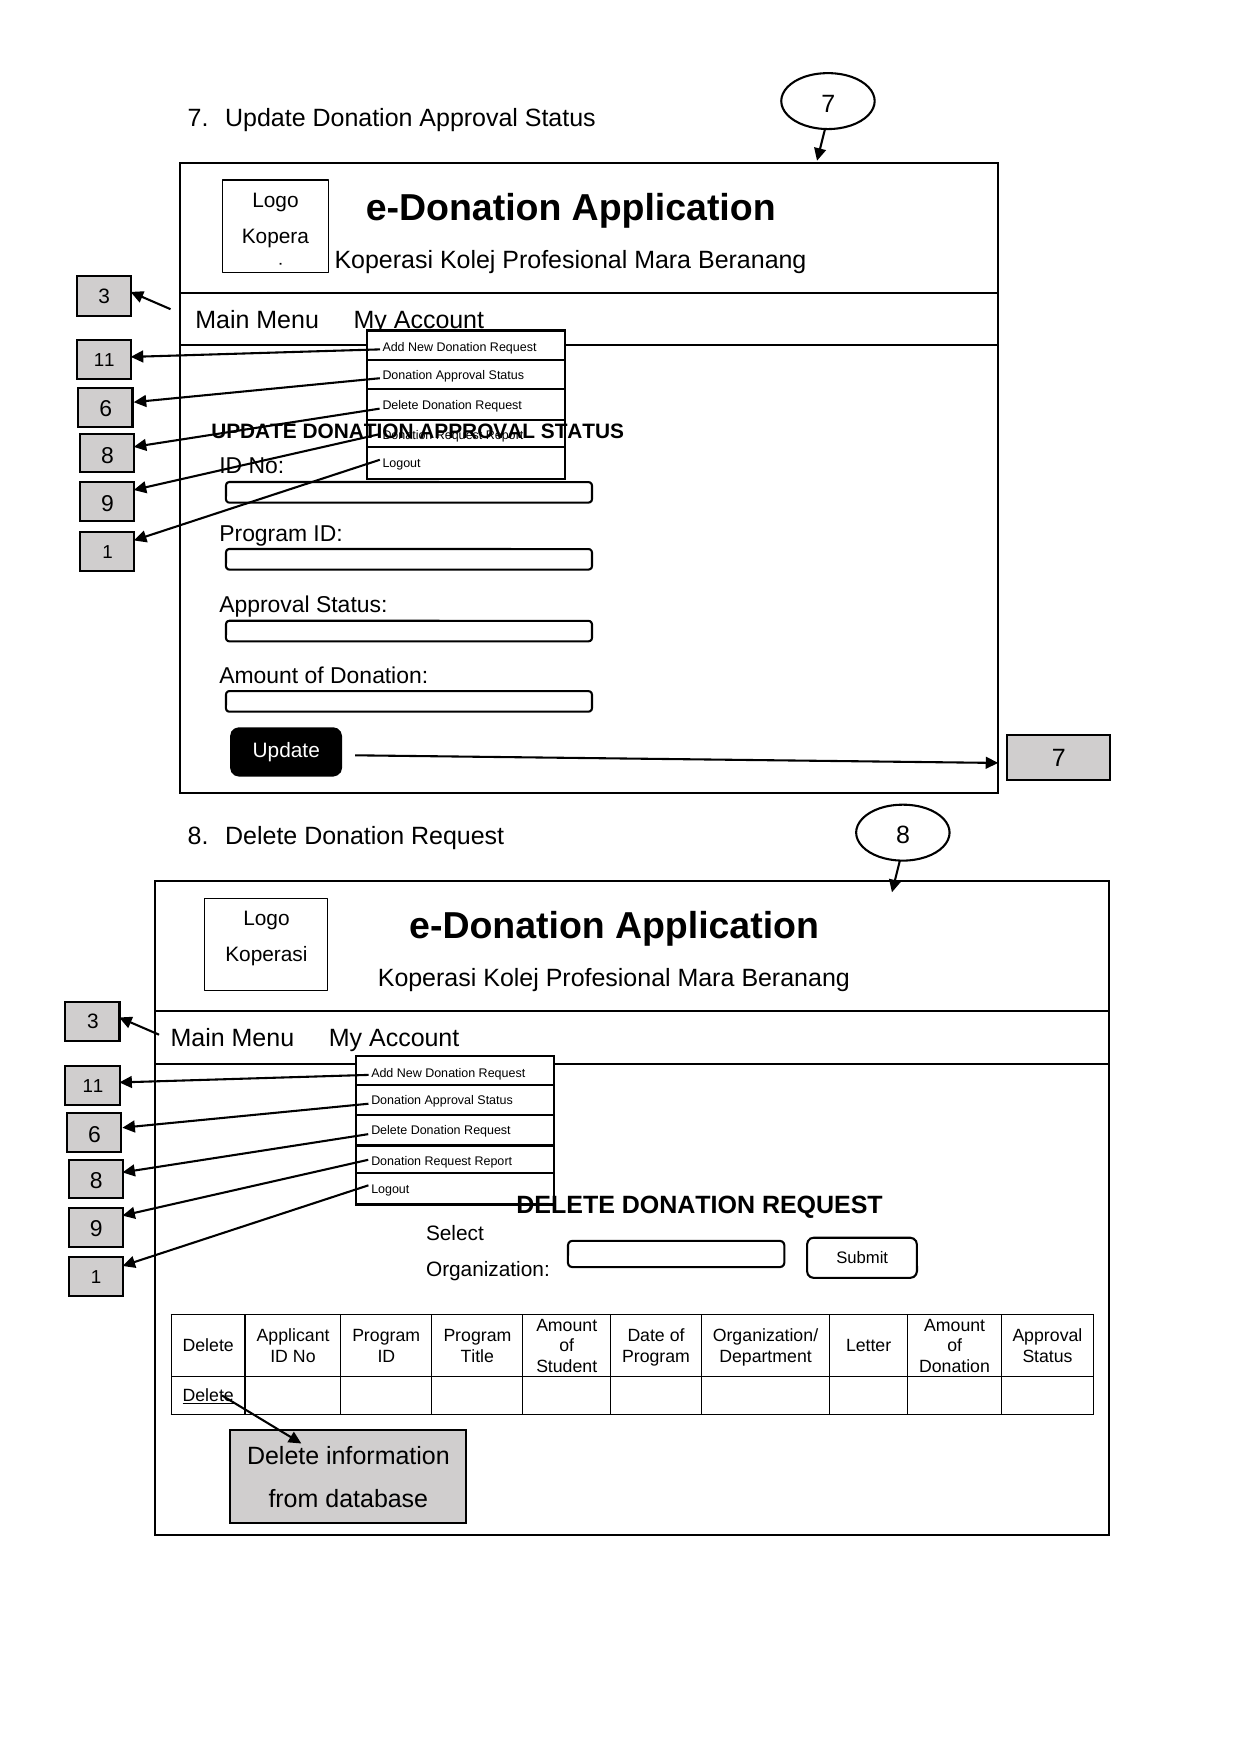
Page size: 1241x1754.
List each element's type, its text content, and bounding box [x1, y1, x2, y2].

list Update Donation Approval Status [187, 103, 823, 132]
list Update Donation Approval Status [826, 103, 1090, 132]
list Delete Donation Request [187, 821, 863, 850]
list Delete Donation Request [943, 821, 1090, 850]
